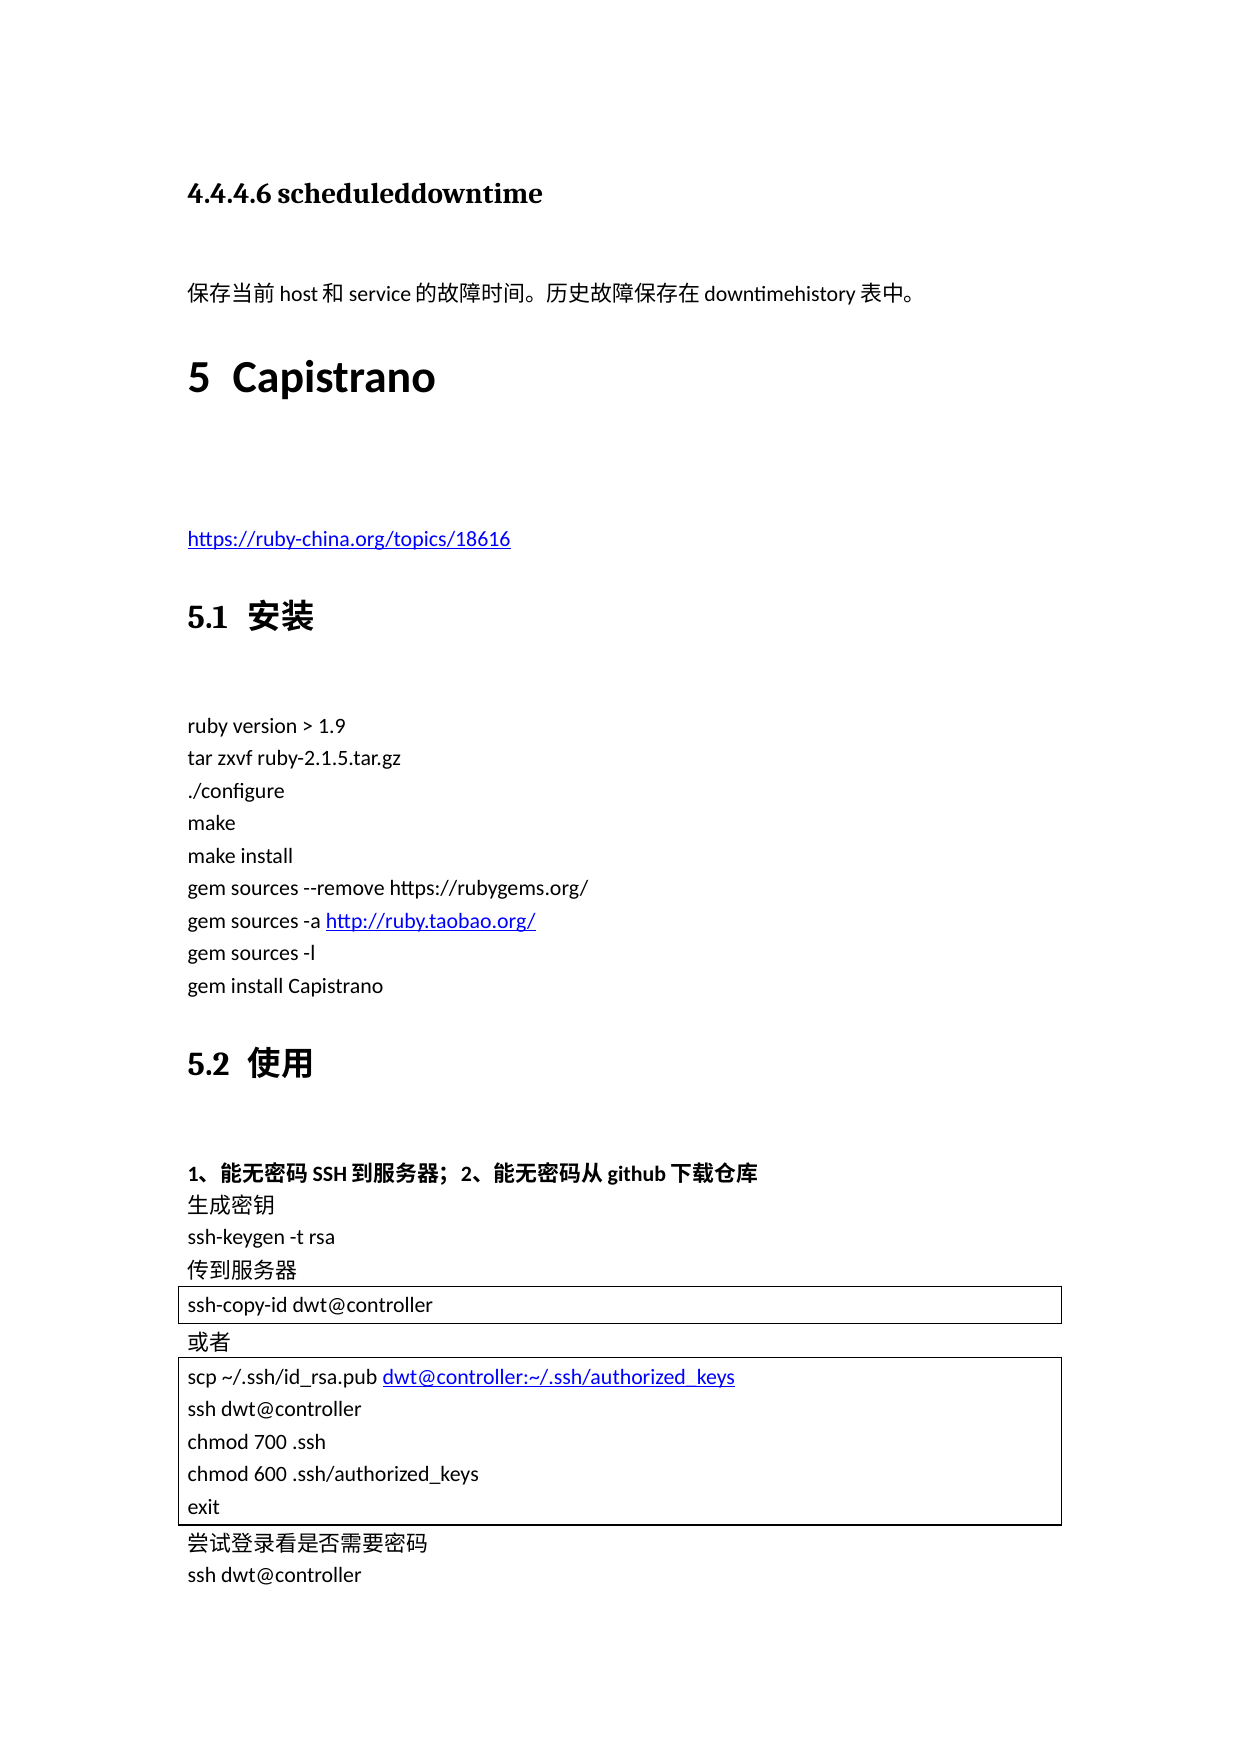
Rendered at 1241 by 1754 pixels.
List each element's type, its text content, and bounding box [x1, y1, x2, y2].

text gem sources -l [187, 936, 1053, 969]
text ssh-keygen -t rsa [187, 1221, 1053, 1253]
text ssh-copy-id dwt@controller [179, 1287, 1061, 1323]
text gem install Capistrano [187, 969, 1053, 1001]
subtitle scheduleddowntime [187, 162, 1053, 227]
text 尝试登录看是否需要密码 [187, 1526, 1053, 1558]
text scp ~/.ssh/id_rsa.pub dwt@controller:~/.ssh/authorized_keys [179, 1358, 1061, 1392]
text ssh dwt@controller [187, 1392, 1053, 1425]
text ruby version > 1.9 [187, 709, 1053, 741]
text tar zxvf ruby-2.1.5.tar.gz [187, 741, 1053, 774]
text 1、能无密码SSH到服务器；2、能无密码从github下载仓库 [187, 1156, 1053, 1188]
text 或者 [187, 1324, 1053, 1357]
text chmod 700 .ssh [187, 1425, 1053, 1457]
text chmod 600 .ssh/authorized_keys [187, 1457, 1053, 1487]
text gem sources -a http://ruby.taobao.org/ [187, 904, 1053, 936]
subtitle Capistrano [187, 344, 1053, 409]
text 生成密钥 [187, 1188, 1053, 1221]
text 保存当前host和service的故障时间。历史故障保存在downtimehistory表中。 [187, 276, 1053, 308]
text ssh dwt@controller [187, 1558, 1053, 1591]
text exit [179, 1487, 1061, 1524]
text ./configure [187, 774, 1053, 806]
text gem sources --remove https://rubygems.org/ [187, 871, 1053, 904]
text make install [187, 839, 1053, 871]
subtitle 安装 [187, 582, 1053, 647]
subtitle 使用 [187, 1028, 1053, 1093]
text make [187, 806, 1053, 839]
text https://ruby-china.org/topics/18616 [187, 522, 1053, 554]
text 传到服务器 [187, 1253, 1053, 1286]
